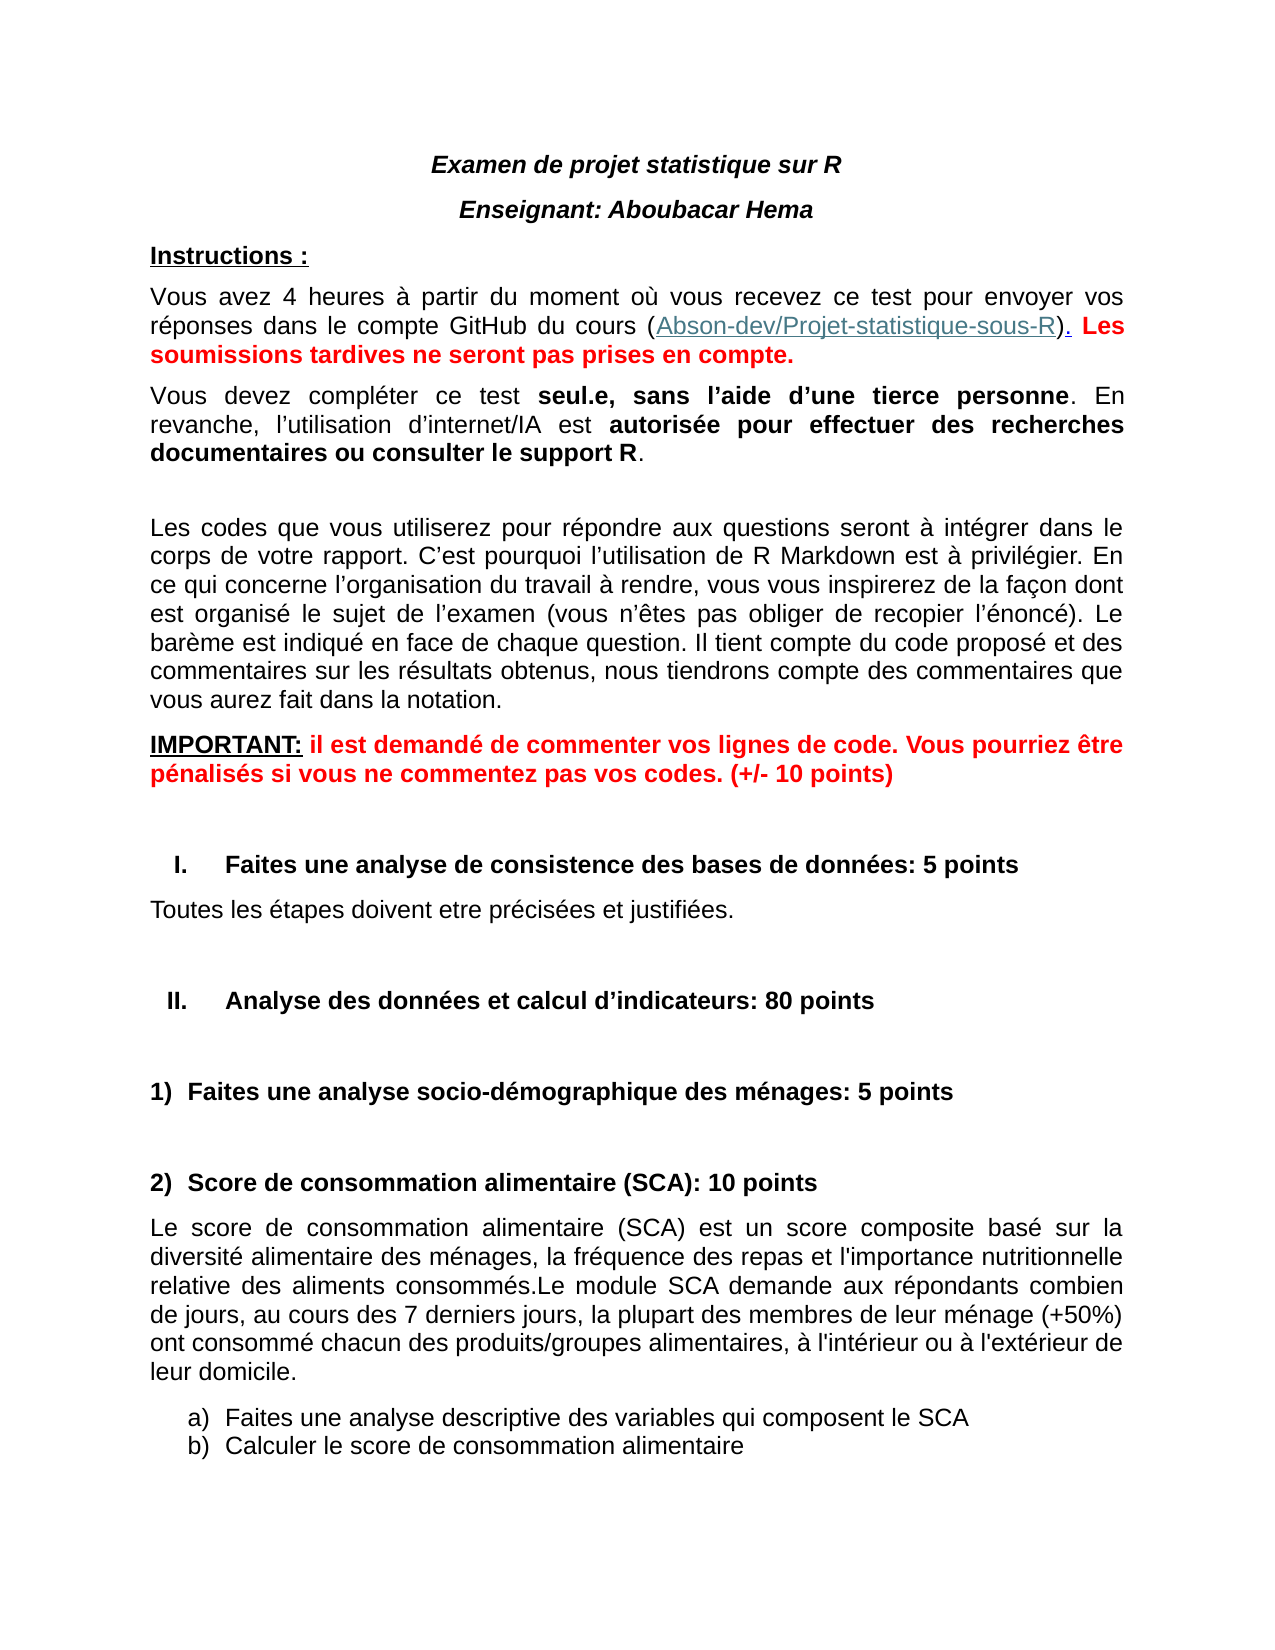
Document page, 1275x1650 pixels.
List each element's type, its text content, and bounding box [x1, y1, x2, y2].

text Le score de consommation alimentaire (SCA) est un score composite basé sur la diversité alimentaire des ménages, la fréquence des repas et l'importance nutritionnelle relative des aliments consommés.Le module SCA demande aux répondants combien de jours, au cours des 7 derniers jours, la plupart des membres de leur ménage (+50%) ont consommé chacun des produits/groupes alimentaires, à l'intérieur ou à l'extérieur de leur domicile. [150, 1213, 1125, 1386]
list Calculer le score de consommation alimentaire [187, 1431, 1125, 1460]
text IMPORTANT: il est demandé de commenter vos lignes de code. Vous pourriez être pénalisés si vous ne commentez pas vos codes. (+/- 10 points) [150, 730, 1125, 788]
text Examen de projet statistique sur R [150, 150, 1125, 179]
list Score de consommation alimentaire (SCA): 10 points [150, 1168, 1125, 1197]
list Faites une analyse descriptive des variables qui composent le SCA [187, 1402, 1125, 1431]
text Instructions : [150, 241, 1125, 269]
list Faites une analyse socio-démographique des ménages: 5 points [150, 1077, 1125, 1106]
list Analyse des données et calcul d’indicateurs: 80 points [187, 986, 1125, 1015]
list Faites une analyse de consistence des bases de données: 5 points [187, 850, 1125, 879]
text Les codes que vous utiliserez pour répondre aux questions seront à intégrer dans le corps de votre rapport. C’est pourquoi l’utilisation de R Markdown est à privilégier. En ce qui concerne l’organisation du travail à rendre, vous vous inspirerez de la façon dont est organisé le sujet de l’examen (vous n’êtes pas obliger de recopier l’énoncé). Le barème est indiqué en face de chaque question. Il tient compte du code proposé et des commentaires sur les résultats obtenus, nous tiendrons compte des commentaires que vous aurez fait dans la notation. [150, 512, 1125, 714]
text Enseignant: Aboubacar Hema [150, 195, 1125, 224]
text Toutes les étapes doivent etre précisées et justifiées. [150, 895, 1125, 924]
text Vous avez 4 heures à partir du moment où vous recevez ce test pour envoyer vos réponses dans le compte GitHub du cours (Abson-dev/Projet-statistique-sous-R). Les soumissions tardives ne seront pas prises en compte. [150, 282, 1125, 368]
text Vous devez compléter ce test seul.e, sans l’aide d’une tierce personne. En revanche, l’utilisation d’internet/IA est autorisée pour effectuer des recherches documentaires ou consulter le support R. [150, 381, 1125, 467]
